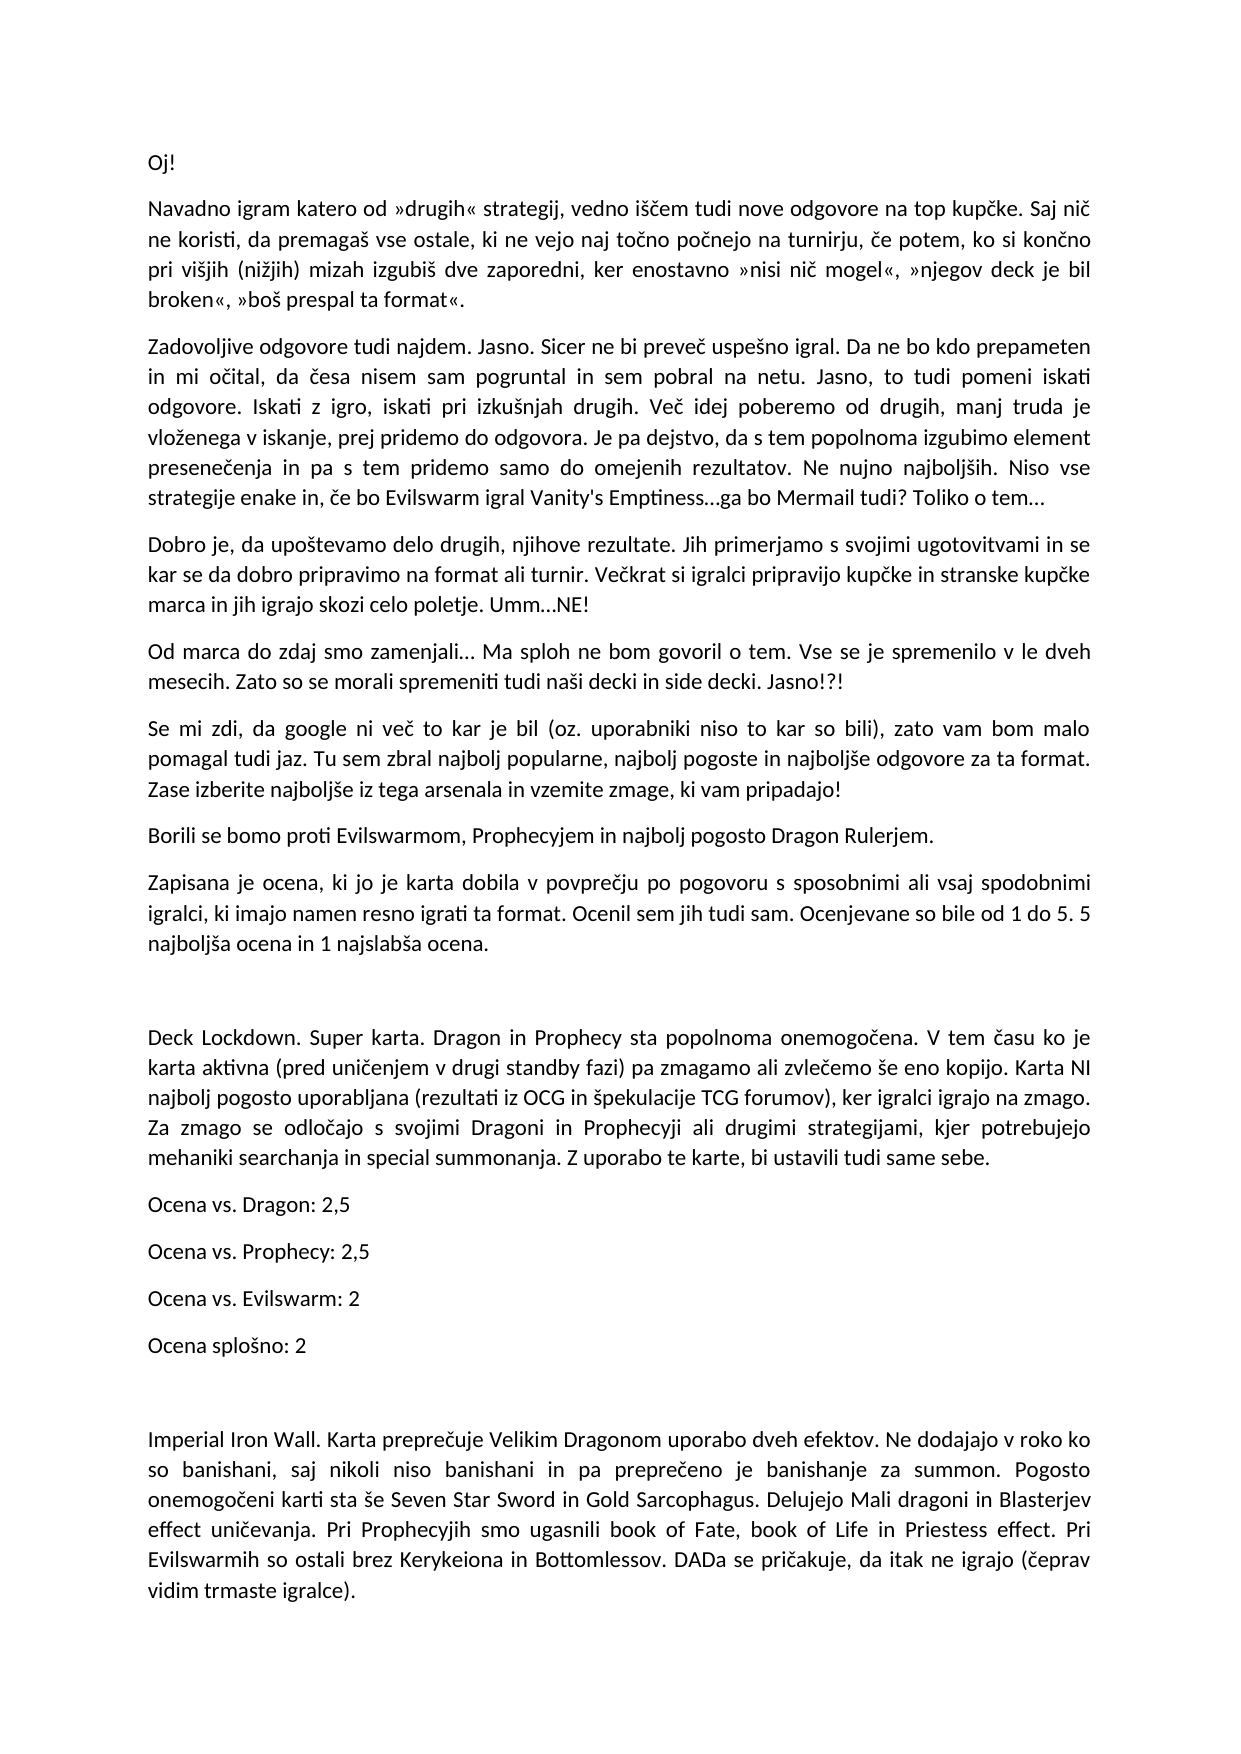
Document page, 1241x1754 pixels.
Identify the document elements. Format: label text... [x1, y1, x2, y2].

text Navadno igram katero od »drugih« strategij, vedno iščem tudi nove odgovore na top kupčke. Saj nič ne koristi, da premagaš vse ostale, ki ne vejo naj točno počnejo na turnirju, če potem, ko si končno pri višjih (nižjih) mizah izgubiš dve zaporedni, ker enostavno »nisi nič mogel«, »njegov deck je bil broken«, »boš prespal ta format«. [148, 194, 1093, 313]
text Oj! [148, 148, 1093, 176]
text Deck Lockdown. Super karta. Dragon in Prophecy sta popolnoma onemogočena. V tem času ko je karta aktivna (pred uničenjem v drugi standby fazi) pa zmagamo ali zvlečemo še eno kopijo. Karta NI najbolj pogosto uporabljana (rezultati iz OCG in špekulacije TCG forumov), ker igralci igrajo na zmago. Za zmago se odločajo s svojimi Dragoni in Prophecyji ali drugimi strategijami, kjer potrebujejo mehaniki searchanja in special summonanja. Z uporabo te karte, bi ustavili tudi same sebe. [148, 1023, 1093, 1171]
text Ocena vs. Prophecy: 2,5 [148, 1237, 1093, 1265]
text Od marca do zdaj smo zamenjali… Ma sploh ne bom govoril o tem. Vse se je spremenilo v le dveh mesecih. Zato so se morali spremeniti tudi naši decki in side decki. Jasno!?! [148, 637, 1093, 695]
text Se mi zdi, da google ni več to kar je bil (oz. uporabniki niso to kar so bili), zato vam bom malo pomagal tudi jaz. Tu sem zbral najbolj popularne, najbolj pogoste in najboljše odgovore za ta format. Zase izberite najboljše iz tega arsenala in vzemite zmage, ki vam pripadajo! [148, 714, 1093, 803]
text Imperial Iron Wall. Karta preprečuje Velikim Dragonom uporabo dveh efektov. Ne dodajajo v roko ko so banishani, saj nikoli niso banishani in pa preprečeno je banishanje za summon. Pogosto onemogočeni karti sta še Seven Star Sword in Gold Sarcophagus. Delujejo Mali dragoni in Blasterjev effect uničevanja. Pri Prophecyjih smo ugasnili book of Fate, book of Life in Priestess effect. Pri Evilswarmih so ostali brez Kerykeiona in Bottomlessov. DADa se pričakuje, da itak ne igrajo (čeprav vidim trmaste igralce). [148, 1425, 1093, 1604]
text Zadovoljive odgovore tudi najdem. Jasno. Sicer ne bi preveč uspešno igral. Da ne bo kdo prepameten in mi očital, da česa nisem sam pogruntal in sem pobral na netu. Jasno, to tudi pomeni iskati odgovore. Iskati z igro, iskati pri izkušnjah drugih. Več idej poberemo od drugih, manj truda je vloženega v iskanje, prej pridemo do odgovora. Je pa dejstvo, da s tem popolnoma izgubimo element presenečenja in pa s tem pridemo samo do omejenih rezultatov. Ne nujno najboljših. Niso vse strategije enake in, če bo Evilswarm igral Vanity's Emptiness…ga bo Mermail tudi? Toliko o tem… [148, 332, 1093, 511]
text Ocena splošno: 2 [148, 1331, 1093, 1359]
text Ocena vs. Dragon: 2,5 [148, 1190, 1093, 1218]
text Zapisana je ocena, ki jo je karta dobila v povprečju po pogovoru s sposobnimi ali vsaj spodobnimi igralci, ki imajo namen resno igrati ta format. Ocenil sem jih tudi sam. Ocenjevane so bile od 1 do 5. 5 najboljša ocena in 1 najslabša ocena. [148, 868, 1093, 957]
text Borili se bomo proti Evilswarmom, Prophecyjem in najbolj pogosto Dragon Rulerjem. [148, 822, 1093, 849]
text Dobro je, da upoštevamo delo drugih, njihove rezultate. Jih primerjamo s svojimi ugotovitvami in se kar se da dobro pripravimo na format ali turnir. Večkrat si igralci pripravijo kupčke in stranske kupčke marca in jih igrajo skozi celo poletje. Umm…NE! [148, 530, 1093, 618]
text Ocena vs. Evilswarm: 2 [148, 1284, 1093, 1312]
